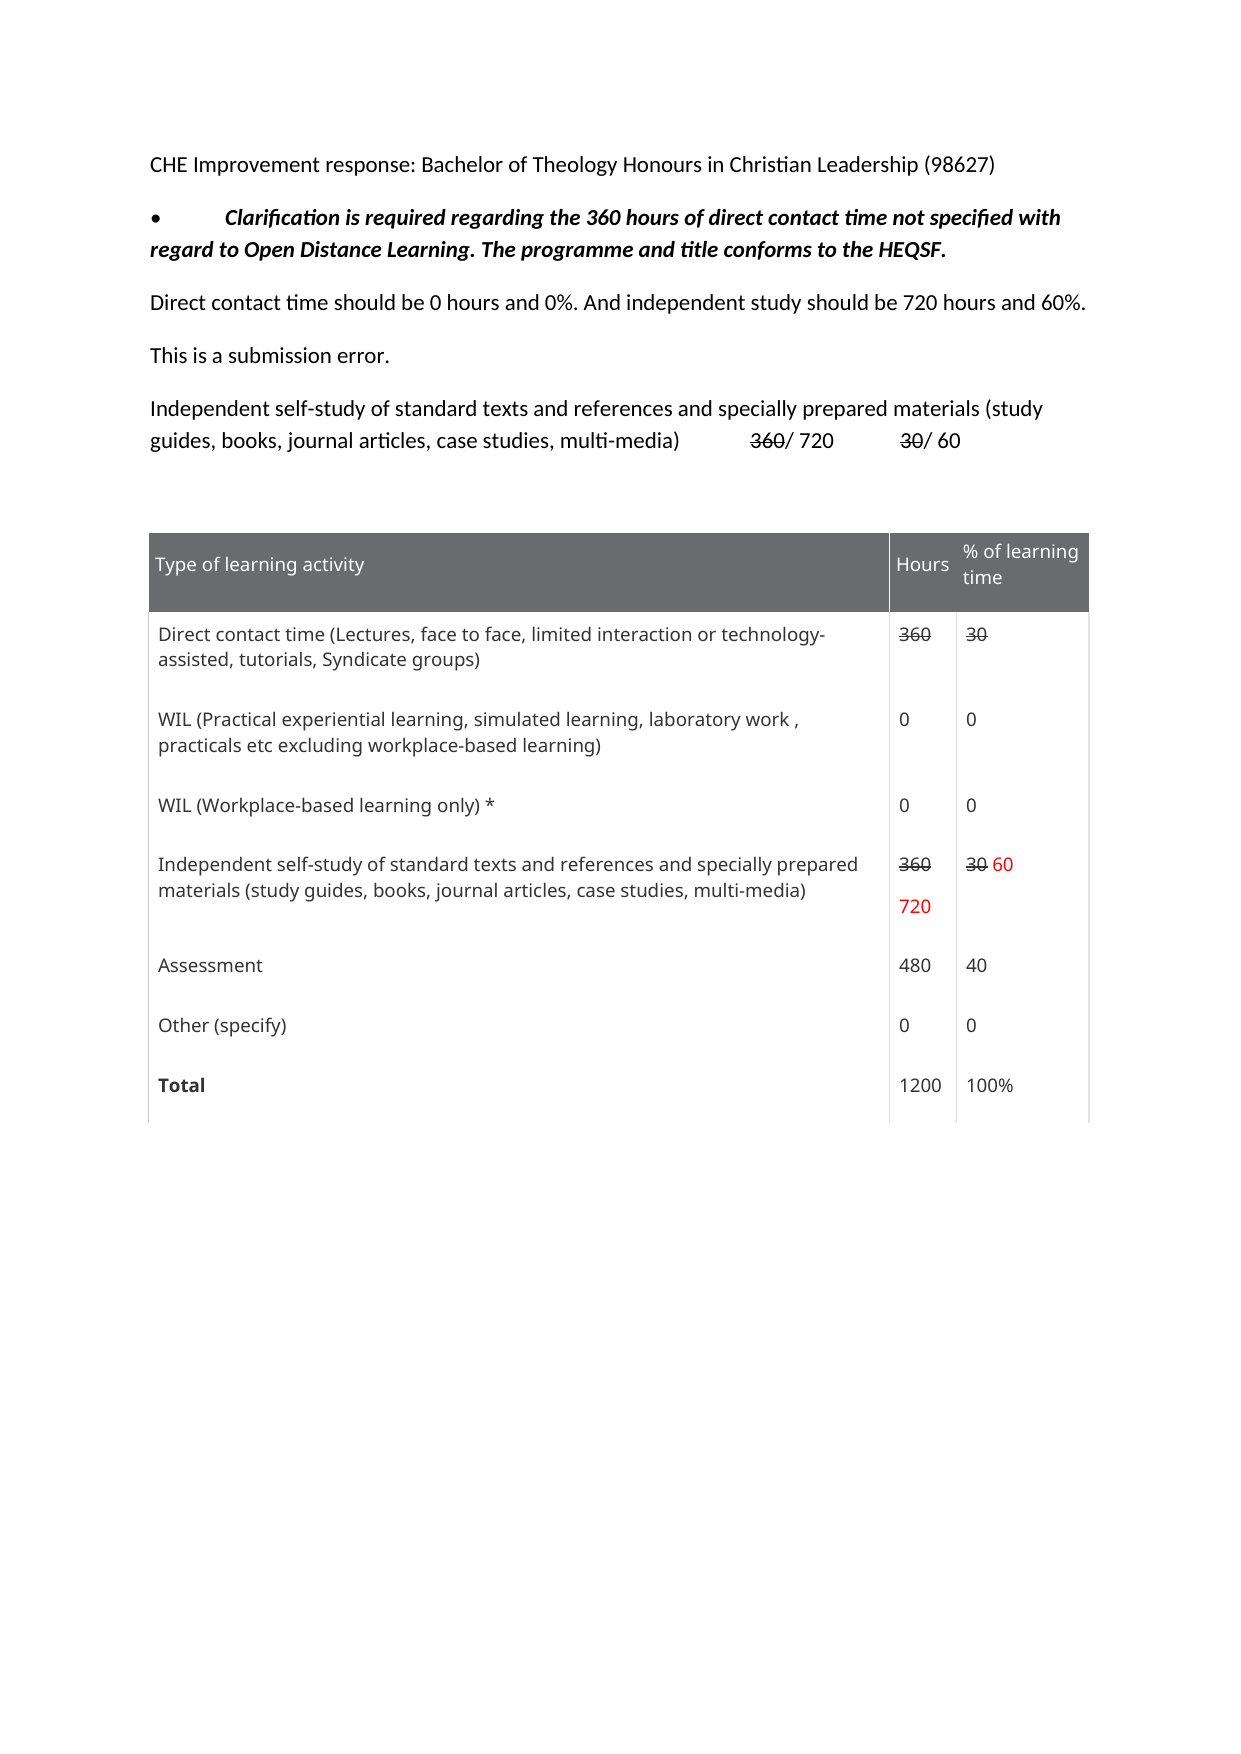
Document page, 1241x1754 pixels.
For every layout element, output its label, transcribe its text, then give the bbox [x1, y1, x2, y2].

table_cell 0 [957, 783, 1088, 842]
text This is a submission error. [150, 341, 1090, 369]
table_cell Total [149, 1063, 889, 1123]
table_cell WIL (Workplace-based learning only) * [149, 783, 889, 842]
table_cell 360 [890, 612, 956, 697]
table_cell 40 [957, 944, 1088, 1003]
table_cell 30 60 [957, 843, 1088, 943]
table_cell 0 [890, 697, 956, 782]
table_cell 1200 [890, 1063, 956, 1123]
table_cell 0 [890, 783, 956, 842]
text Independent self-study of standard texts and references and specially prepared materials (study guides, books, journal articles, case studies, multi-media) 360/ 720 30/ 60 [150, 394, 1090, 454]
table_header Type of learning activity [149, 533, 889, 612]
text • Clarification is required regarding the 360 hours of direct contact time not specified with regard to Open Distance Learning. The programme and title conforms to the HEQSF. [150, 203, 1090, 263]
table_cell Direct contact time (Lectures, face to face, limited interaction or technology-assisted, tutorials, Syndicate groups) [149, 612, 889, 697]
table_cell 0 [957, 697, 1088, 782]
table_cell 360 720 [890, 843, 956, 943]
table_cell Assessment [149, 944, 889, 1003]
table_cell 0 [957, 1003, 1088, 1063]
table_cell 100% [957, 1063, 1088, 1123]
text Direct contact time should be 0 hours and 0%. And independent study should be 720 hours and 60%. [150, 288, 1090, 316]
table_cell Independent self-study of standard texts and references and specially prepared materials (study guides, books, journal articles, case studies, multi-media) [149, 843, 889, 943]
table_cell WIL (Practical experiential learning, simulated learning, laboratory work , practicals etc excluding workplace-based learning) [149, 697, 889, 782]
table_cell Other (specify) [149, 1003, 889, 1063]
table_header % of learning time [956, 533, 1089, 612]
text CHE Improvement response: Bachelor of Theology Honours in Christian Leadership (98627) [150, 150, 1090, 178]
table_cell 0 [890, 1003, 956, 1063]
table_cell 30 [957, 612, 1088, 697]
table_header Hours [890, 533, 956, 612]
table_cell 480 [890, 944, 956, 1003]
